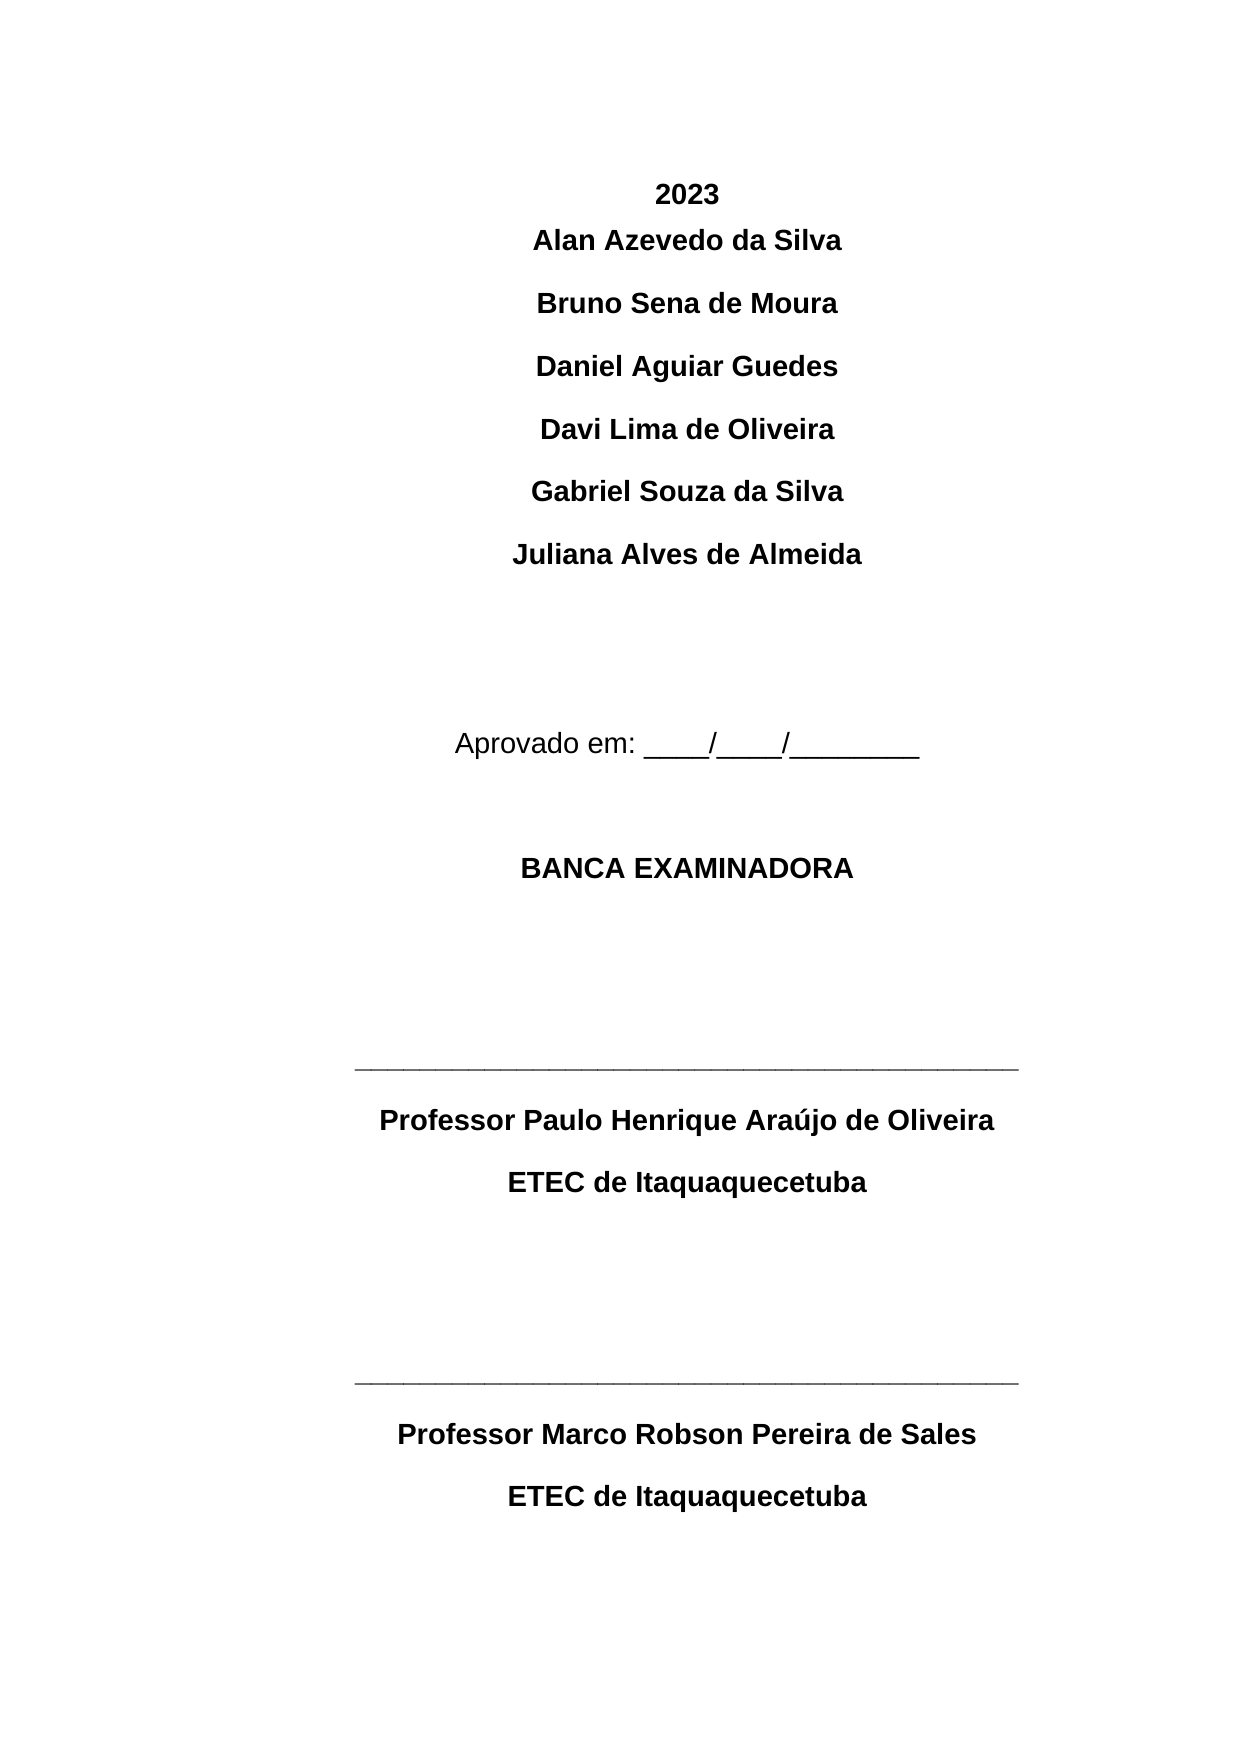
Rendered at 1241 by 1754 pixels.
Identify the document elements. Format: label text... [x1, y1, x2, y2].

text ETEC de Itaquaquecetuba [177, 1479, 1122, 1513]
text Gabriel Souza da Silva [177, 474, 1122, 508]
text Juliana Alves de Almeida [177, 537, 1122, 571]
text BANCA EXAMINADORA [177, 851, 1122, 885]
text ETEC de Itaquaquecetuba [177, 1165, 1122, 1199]
text 2023 [177, 177, 1122, 211]
text Professor Marco Robson Pereira de Sales [177, 1417, 1122, 1450]
text _________________________________________ [177, 1040, 1122, 1073]
text Davi Lima de Oliveira [177, 412, 1122, 445]
text _________________________________________ [177, 1354, 1122, 1387]
text Daniel Aguiar Guedes [177, 349, 1122, 382]
text Aprovado em: ____/____/________ [177, 726, 1122, 759]
text Bruno Sena de Moura [177, 286, 1122, 319]
text Alan Azevedo da Silva [177, 223, 1122, 257]
text Professor Paulo Henrique Araújo de Oliveira [177, 1103, 1122, 1136]
